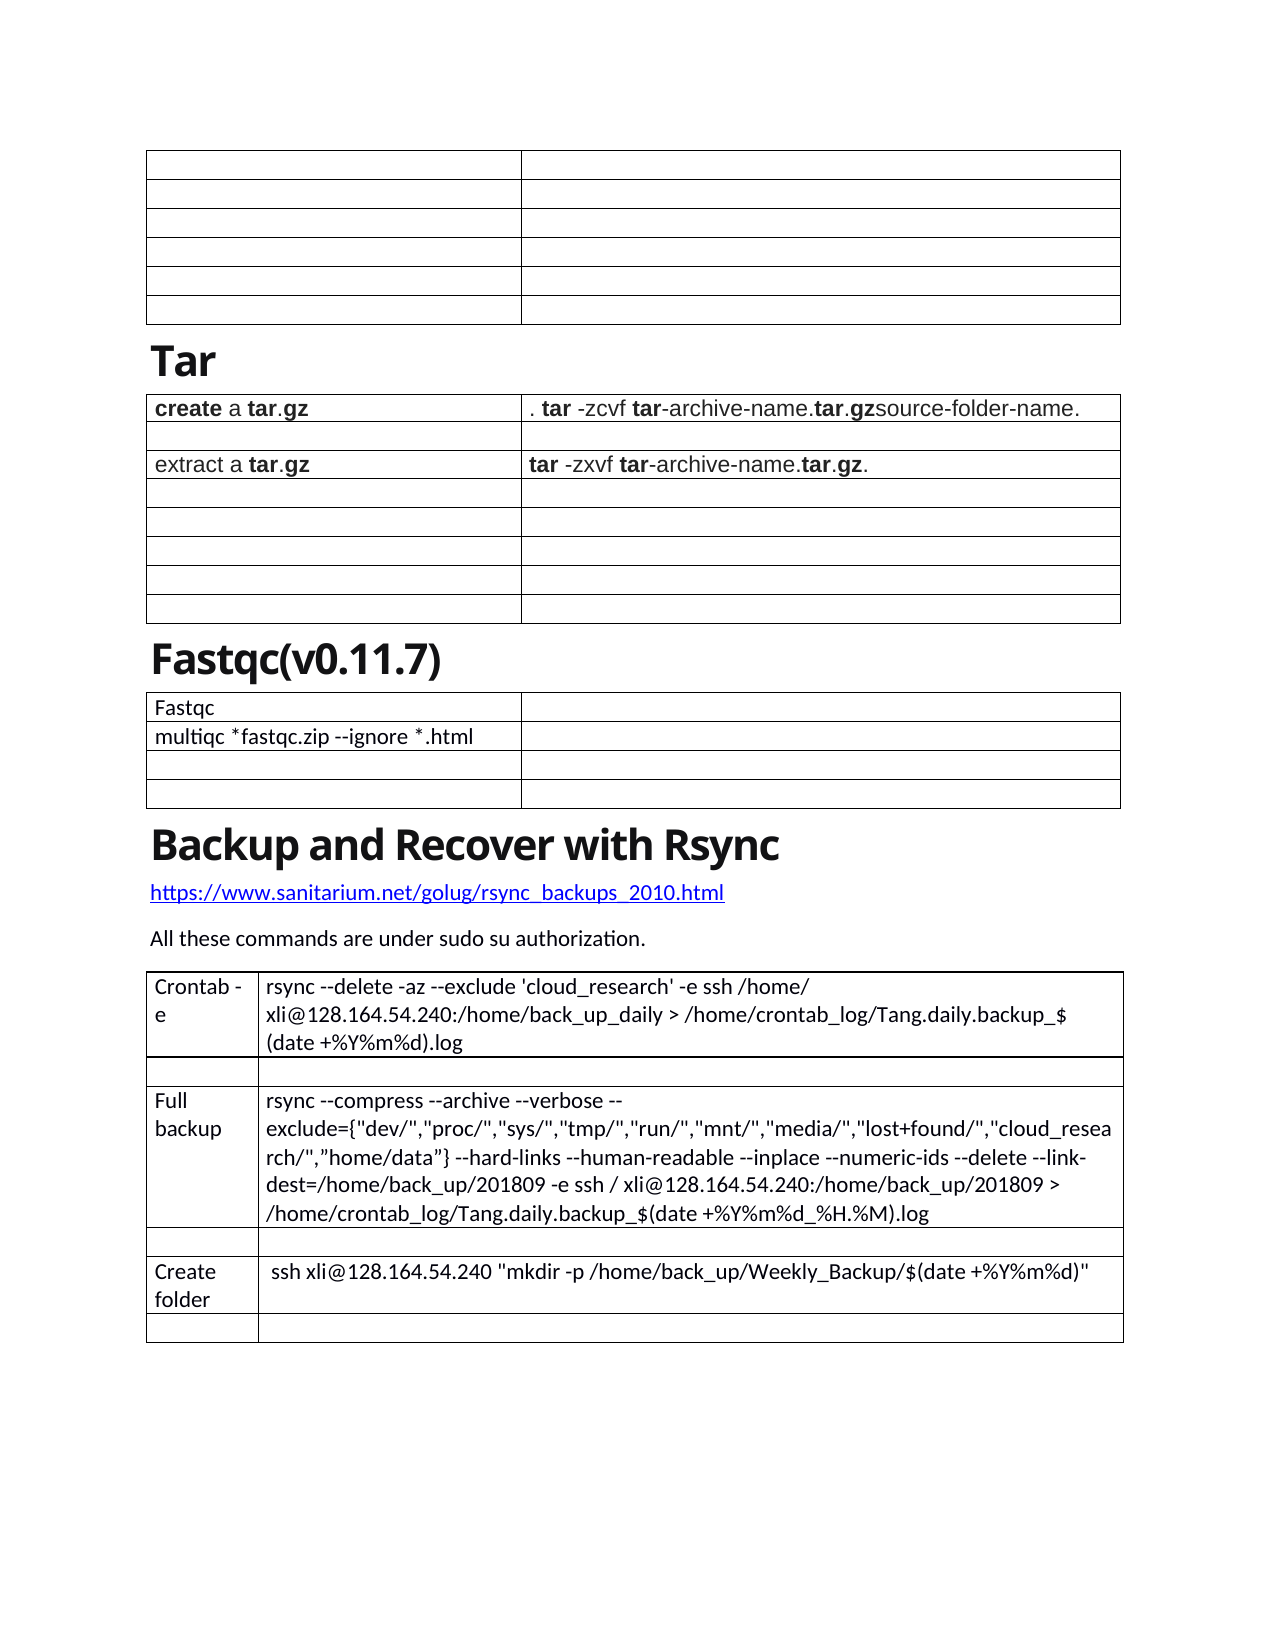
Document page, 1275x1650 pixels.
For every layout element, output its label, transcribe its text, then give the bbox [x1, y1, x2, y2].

table_cell [147, 180, 521, 208]
table_cell [522, 151, 1120, 179]
table_header rsync --delete -az --exclude 'cloud_research' -e ssh /home/ xli@128.164.54.240:/home/back_up_daily > /home/crontab_log/Tang.daily.backup_$(date +%Y%m%d).log [259, 973, 1123, 1056]
table_cell ssh xli@128.164.54.240 "mkdir -p /home/back_up/Weekly_Backup/$(date +%Y%m%d)" [259, 1257, 1123, 1313]
subtitle Backup and Recover with Rsync [150, 814, 1120, 873]
table_cell [259, 1228, 1123, 1256]
table_cell [522, 238, 1120, 266]
table_cell Full backup [147, 1087, 258, 1227]
table_cell [147, 267, 521, 295]
table_cell [147, 566, 521, 594]
table_cell [522, 296, 1120, 324]
table_cell [147, 780, 521, 808]
subtitle Tar [150, 330, 1120, 389]
table_cell [147, 151, 521, 179]
table_cell [147, 422, 521, 450]
table_cell extract a tar.gz [147, 451, 521, 477]
table_header Crontab -e [147, 973, 258, 1056]
table_cell [147, 751, 521, 779]
table_cell [147, 209, 521, 237]
table_cell [522, 722, 1120, 750]
table_cell [522, 780, 1120, 808]
table_header Fastqc [147, 693, 521, 721]
table_cell [522, 209, 1120, 237]
table_cell [147, 508, 521, 536]
text All these commands are under sudo su authorization. [150, 924, 1125, 952]
table_cell [522, 537, 1120, 565]
table_cell [259, 1058, 1123, 1086]
table_cell [522, 508, 1120, 536]
table_cell [259, 1314, 1123, 1342]
table_cell [522, 751, 1120, 779]
table_header [522, 693, 1120, 721]
subtitle Fastqc(v0.11.7) [150, 629, 1120, 687]
table_cell [147, 1058, 258, 1086]
table_cell tar -zxvf tar-archive-name.tar.gz. [522, 451, 1120, 477]
table_cell [522, 595, 1120, 623]
table_cell multiqc *fastqc.zip --ignore *.html [147, 722, 521, 750]
table_cell [147, 537, 521, 565]
table_cell [522, 422, 1120, 450]
table_cell [522, 479, 1120, 507]
table_cell [147, 296, 521, 324]
text https://www.sanitarium.net/golug/rsync_backups_2010.html [150, 878, 1125, 906]
table_cell Create folder [147, 1257, 258, 1313]
table_cell [147, 1314, 258, 1342]
table_cell [522, 267, 1120, 295]
table_cell [147, 1228, 258, 1256]
table_cell [522, 566, 1120, 594]
table_header . tar -zcvf tar-archive-name.tar.gzsource-folder-name. [522, 395, 1120, 421]
table_cell rsync --compress --archive --verbose --exclude={"dev/","proc/","sys/","tmp/","run/","mnt/","media/","lost+found/","cloud_research/",”home/data”} --hard-links --human-readable --inplace --numeric-ids --delete --link-dest=/home/back_up/201809 -e ssh / xli@128.164.54.240:/home/back_up/201809 > /home/crontab_log/Tang.daily.backup_$(date +%Y%m%d_%H.%M).log [259, 1087, 1123, 1227]
table_header create a tar.gz [147, 395, 521, 421]
table_cell [147, 238, 521, 266]
table_cell [147, 595, 521, 623]
table_cell [147, 479, 521, 507]
table_cell [522, 180, 1120, 208]
